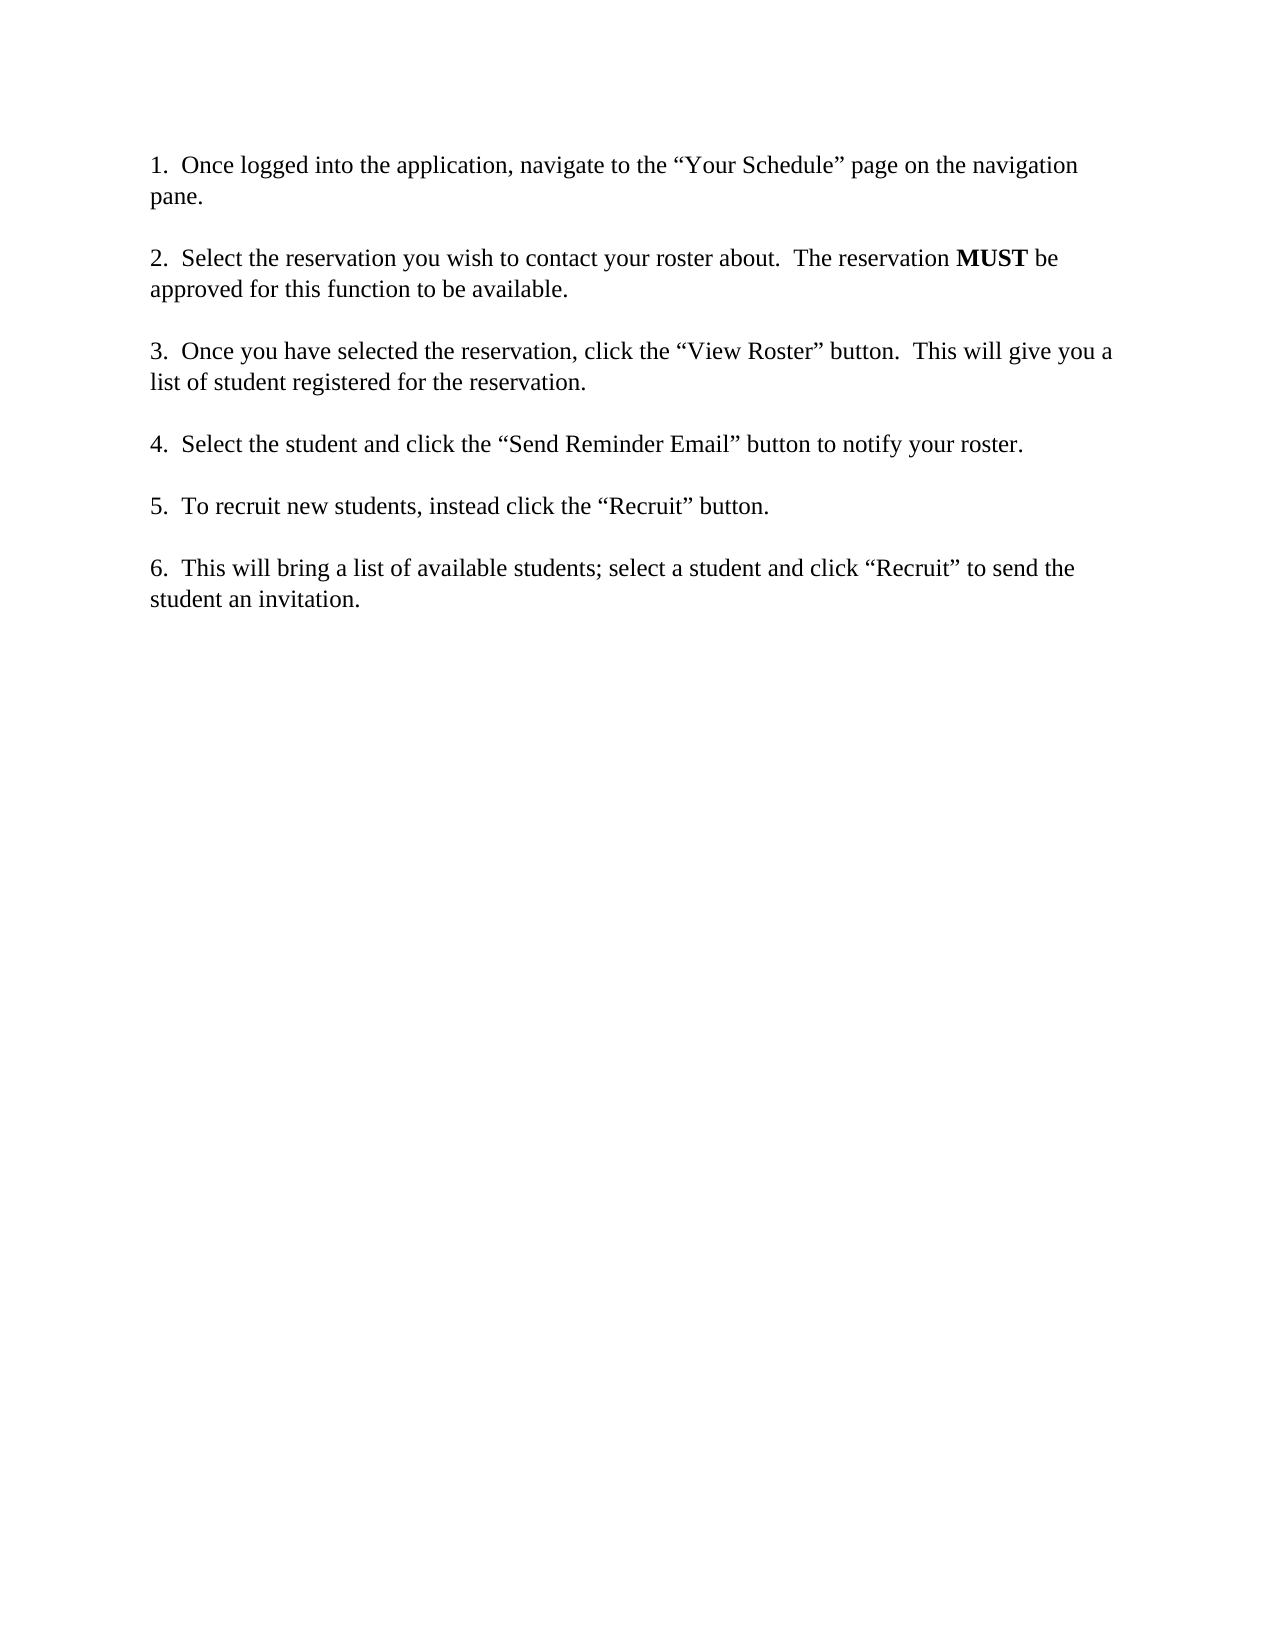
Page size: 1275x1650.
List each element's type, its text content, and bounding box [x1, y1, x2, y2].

text 1. Once logged into the application, navigate to the “Your Schedule” page on the navigation pane. [150, 150, 1125, 210]
text 4. Select the student and click the “Send Reminder Email” button to notify your roster. [150, 429, 1125, 458]
text 6. This will bring a list of available students; select a student and click “Recruit” to send the student an invitation. [150, 553, 1125, 613]
text 2. Select the reservation you wish to contact your roster about. The reservation MUST be approved for this function to be available. [150, 243, 1125, 303]
text 5. To recruit new students, instead click the “Recruit” button. [150, 491, 1125, 520]
text 3. Once you have selected the reservation, click the “View Roster” button. This will give you a list of student registered for the reservation. [150, 336, 1125, 396]
